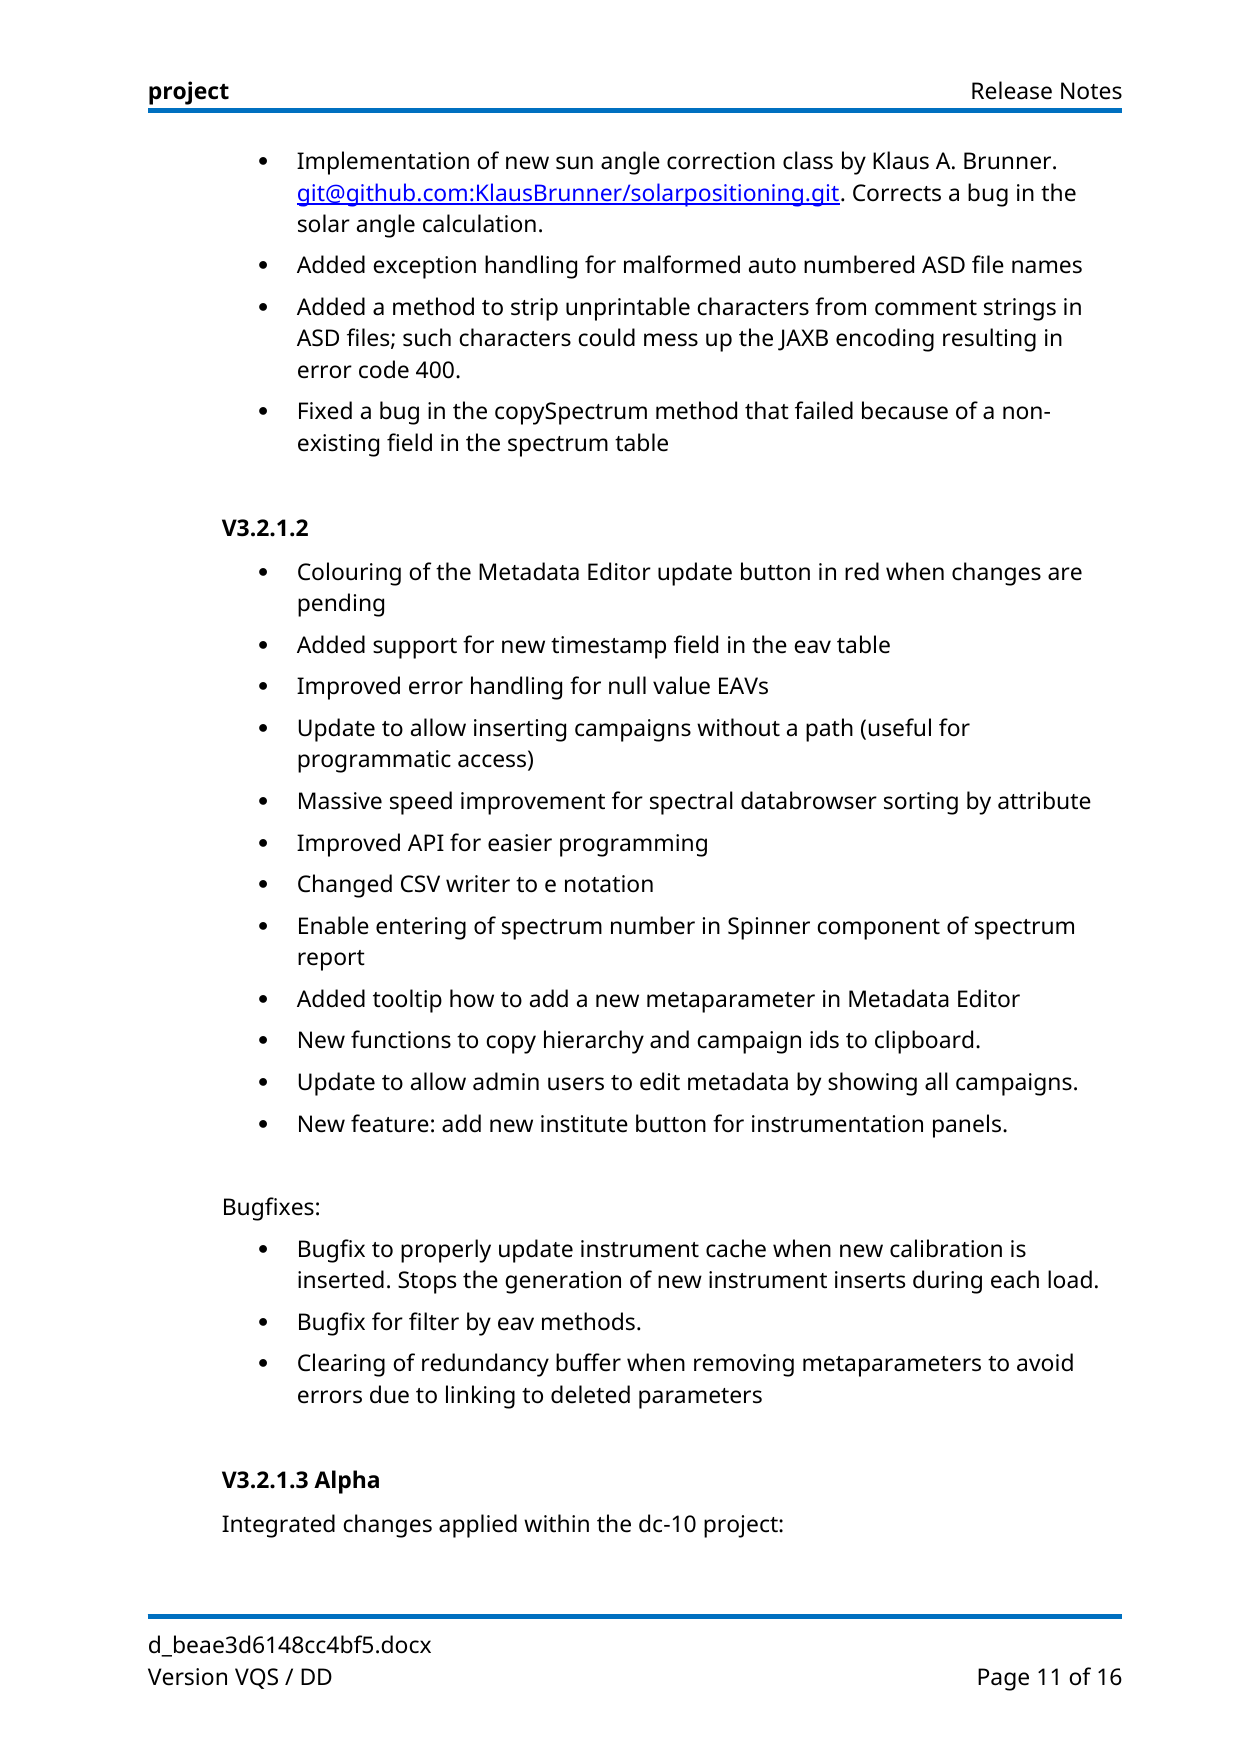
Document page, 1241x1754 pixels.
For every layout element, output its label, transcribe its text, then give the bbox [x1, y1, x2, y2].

list Update to allow admin users to edit metadata by showing all campaigns. [259, 1066, 1122, 1097]
list New feature: add new institute button for instrumentation panels. [259, 1108, 1122, 1139]
text Bugfixes: [222, 1191, 1122, 1222]
list Enable entering of spectrum number in Spinner component of spectrum report [259, 910, 1122, 972]
list Added a method to strip unprintable characters from comment strings in ASD files; such characters could mess up the JAXB encoding resulting in error code 400. [259, 291, 1122, 385]
list Update to allow inserting campaigns without a path (useful for programmatic access) [259, 712, 1122, 774]
list Changed CSV writer to e notation [259, 868, 1122, 899]
list Implementation of new sun angle correction class by Klaus A. Brunner. git@github.com:KlausBrunner/solarpositioning.git. Corrects a bug in the solar angle calculation. [259, 145, 1122, 239]
list Added support for new timestamp field in the eav table [259, 628, 1122, 660]
subtitle V3.2.1.3 Alpha [222, 1464, 1122, 1495]
list Bugfix for filter by eav methods. [259, 1306, 1122, 1337]
list Added exception handling for malformed auto numbered ASD file names [259, 249, 1122, 281]
text Integrated changes applied within the dc-10 project: [222, 1508, 1122, 1539]
list Improved error handling for null value EAVs [259, 670, 1122, 701]
subtitle V3.2.1.2 [222, 512, 1122, 543]
list Bugfix to properly update instrument cache when new calibration is inserted. Stops the generation of new instrument inserts during each load. [259, 1233, 1122, 1295]
list Massive speed improvement for spectral databrowser sorting by attribute [259, 785, 1122, 816]
list Improved API for easier programming [259, 826, 1122, 858]
list Colouring of the Metadata Editor update button in red when changes are pending [259, 556, 1122, 618]
list Clearing of redundancy buffer when removing metaparameters to avoid errors due to linking to deleted parameters [259, 1347, 1122, 1410]
list New functions to copy hierarchy and campaign ids to clipboard. [259, 1024, 1122, 1056]
list Fixed a bug in the copySpectrum method that failed because of a non-existing field in the spectrum table [259, 395, 1122, 458]
list Added tooltip how to add a new metaparameter in Metadata Editor [259, 983, 1122, 1014]
